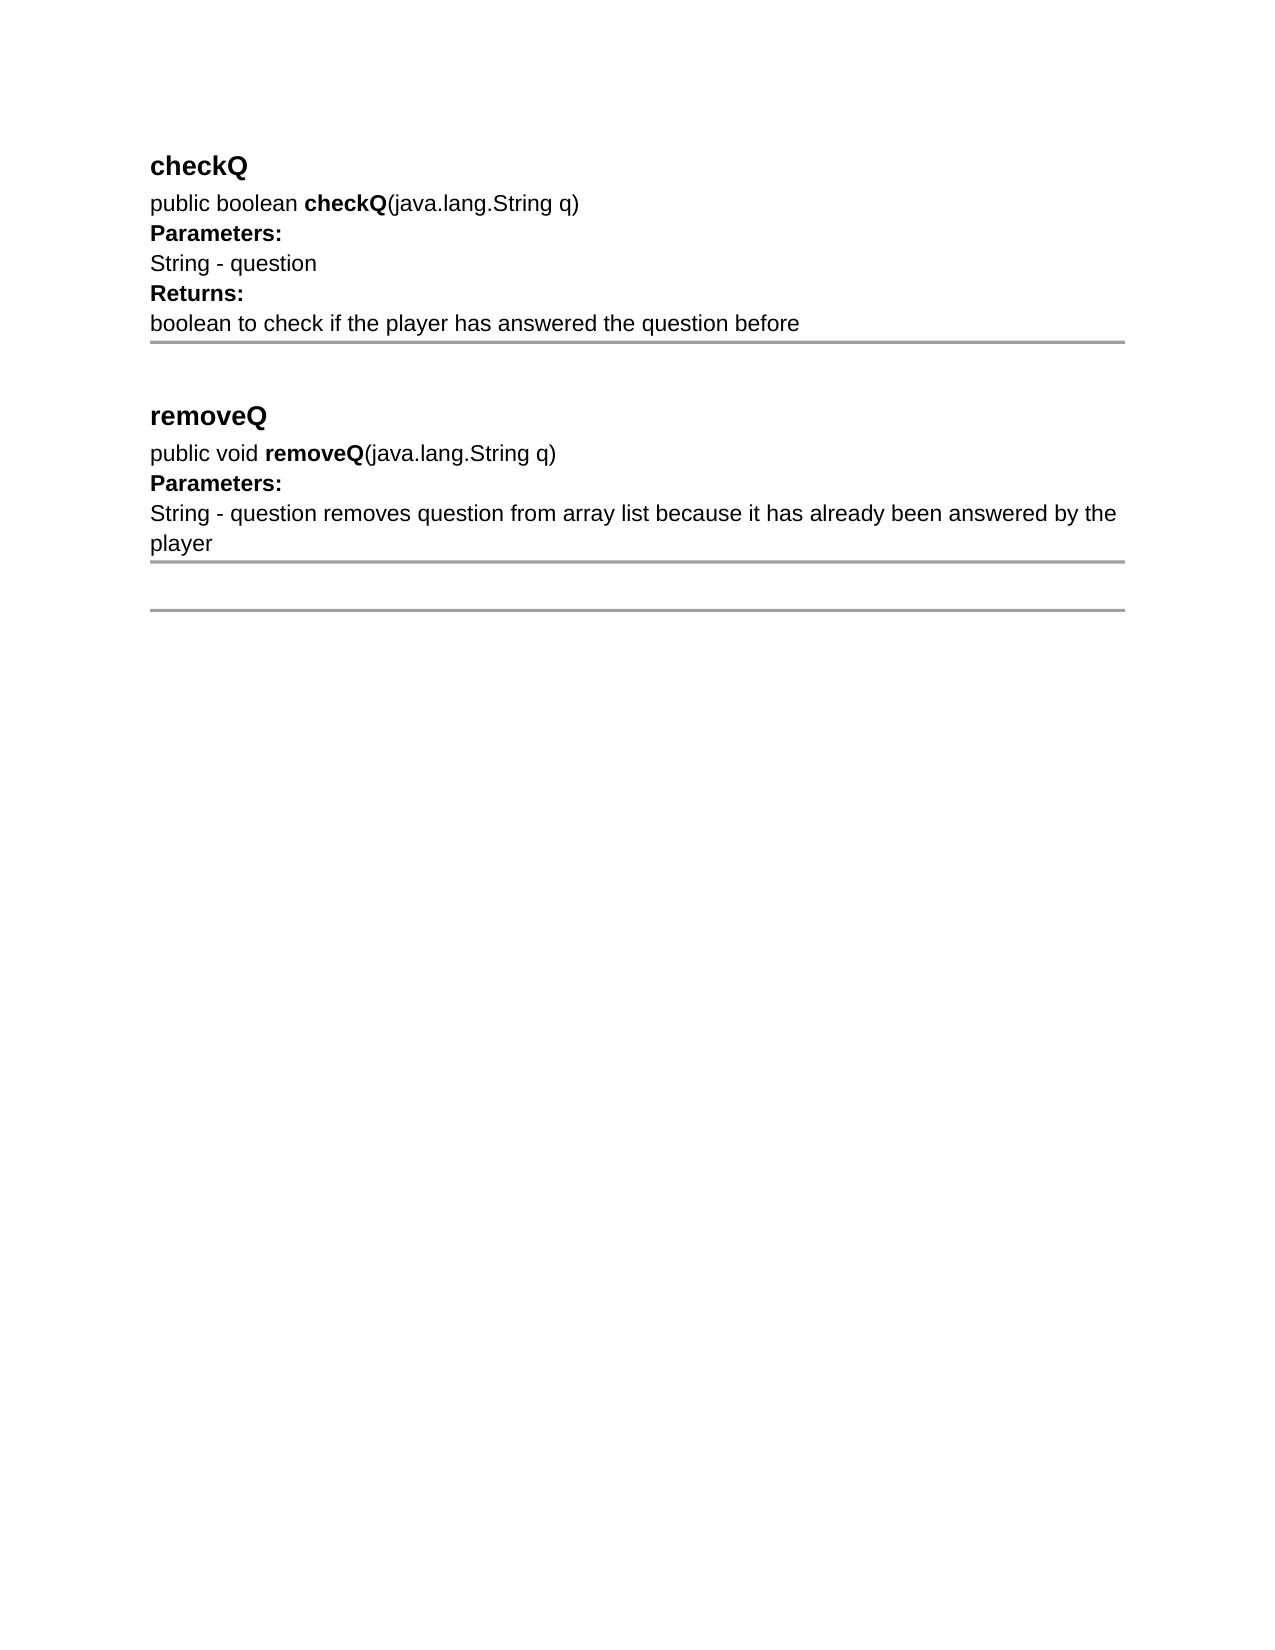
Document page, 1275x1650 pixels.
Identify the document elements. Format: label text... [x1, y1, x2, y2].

subtitle removeQ [150, 400, 1125, 431]
text Returns: [150, 280, 1125, 307]
text boolean to check if the player has answered the question before [150, 310, 1125, 337]
text public void removeQ(java.lang.String q) [150, 439, 1125, 466]
text Parameters: [150, 220, 1125, 246]
text public boolean checkQ(java.lang.String q) [150, 189, 1125, 216]
text String - question [150, 250, 1125, 276]
subtitle checkQ [150, 150, 1125, 181]
text Parameters: [150, 470, 1125, 496]
text String - question removes question from array list because it has already been answered by the player [150, 500, 1125, 557]
